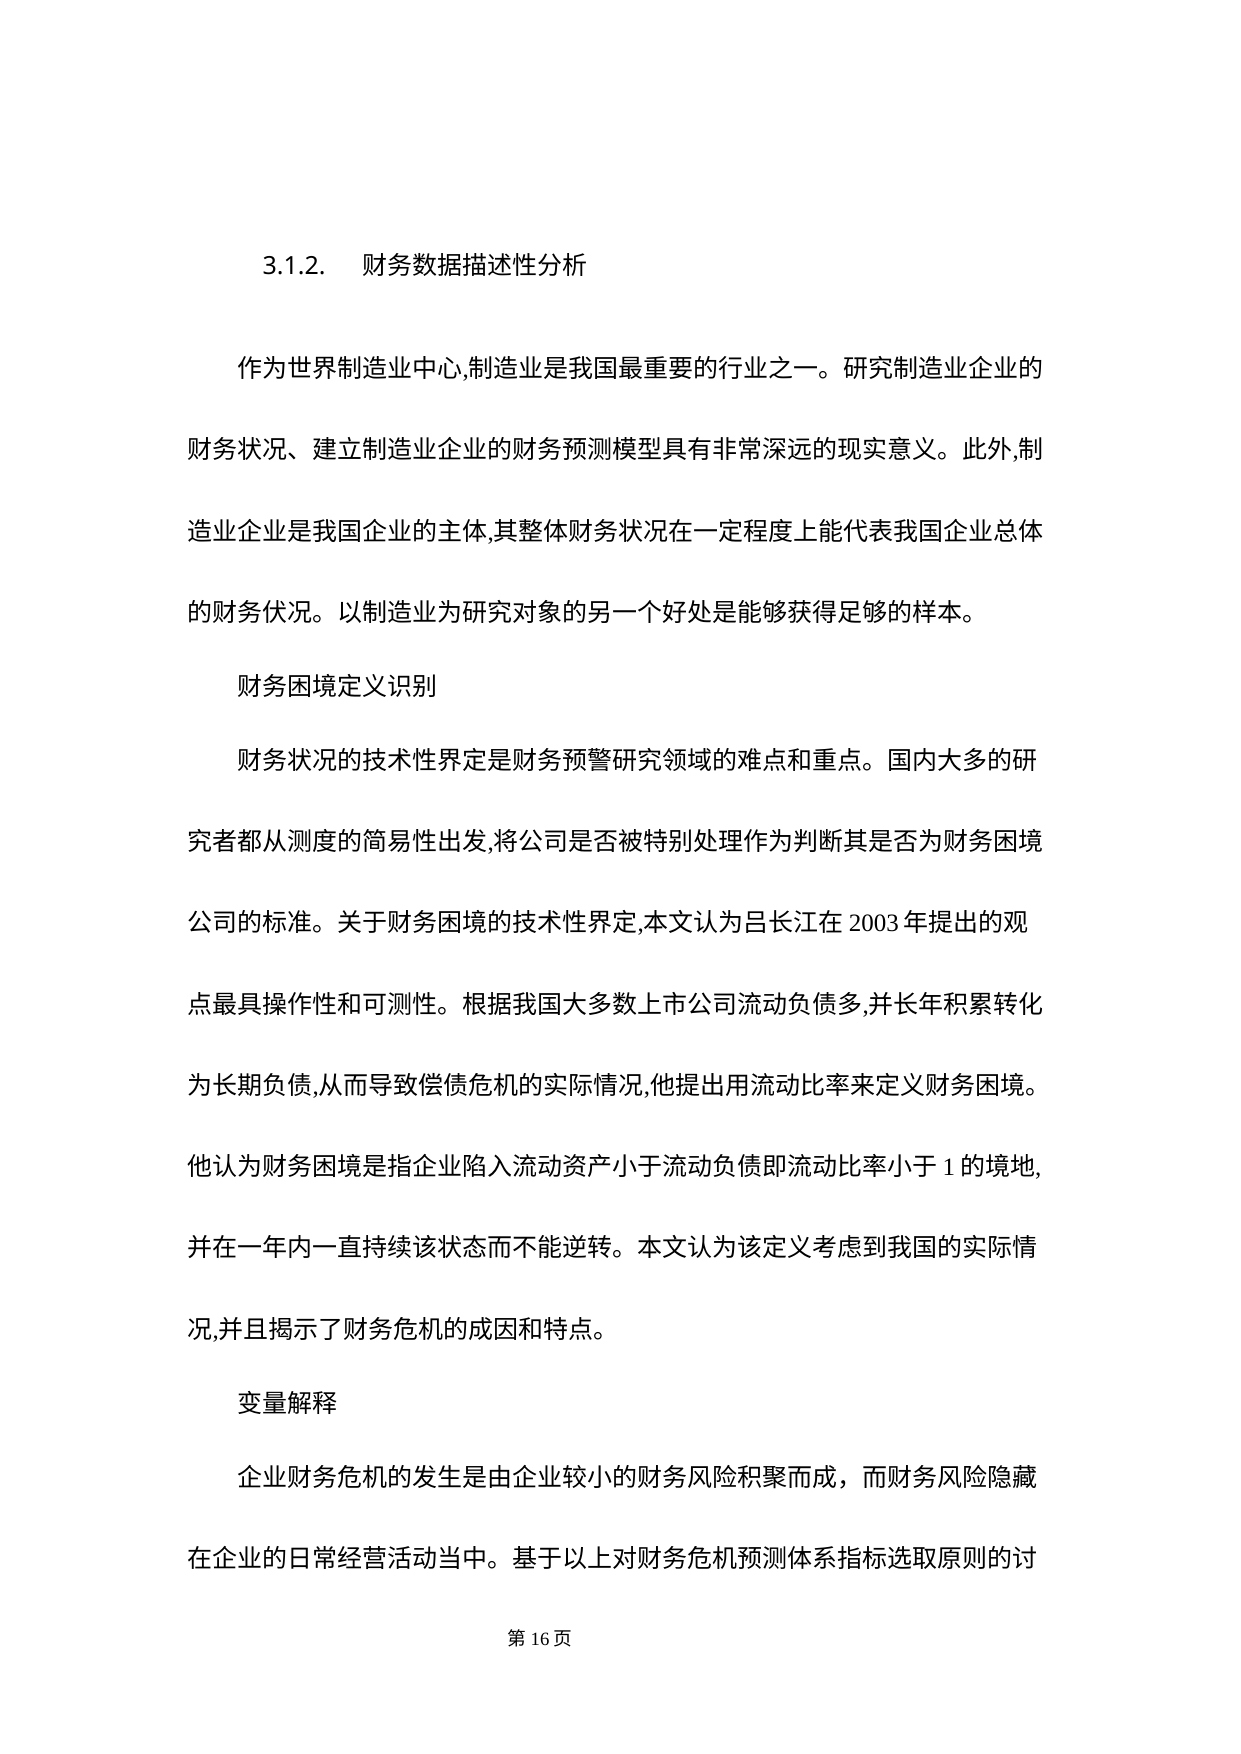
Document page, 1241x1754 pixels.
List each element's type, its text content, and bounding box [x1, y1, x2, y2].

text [187, 1443, 1053, 1589]
subtitle 财务数据描述性分析 [262, 231, 1053, 296]
text 财务状况的技术性界定是财务预警研究领域的难点和重点。国内大多的研究者都从测度的简易性出发,将公司是否被特别处理作为判断其是否为财务困境公司的标准。关于财务困境的技术性界定,本文认为吕长江在2003年提出的观点最具操作性和可测性。根据我国大多数上市公司流动负债多,并长年积累转化为长期负债,从而导致偿债危机的实际情况,他提出用流动比率来定义财务困境。他认为财务困境是指企业陷入流动资产小于流动负债即流动比率小于1的境地,并在一年内一直持续该状态而不能逆转。本文认为该定义考虑到我国的实际情况,并且揭示了财务危机的成因和特点。 [187, 726, 1053, 1360]
text 作为世界制造业中心,制造业是我国最重要的行业之一。研究制造业企业的财务状况、建立制造业企业的财务预测模型具有非常深远的现实意义。此外,制造业企业是我国企业的主体,其整体财务状况在一定程度上能代表我国企业总体的财务伏况。以制造业为研究对象的另一个好处是能够获得足够的样本。 [187, 334, 1053, 643]
text 变量解释 [187, 1369, 1053, 1434]
text 财务困境定义识别 [187, 652, 1053, 717]
